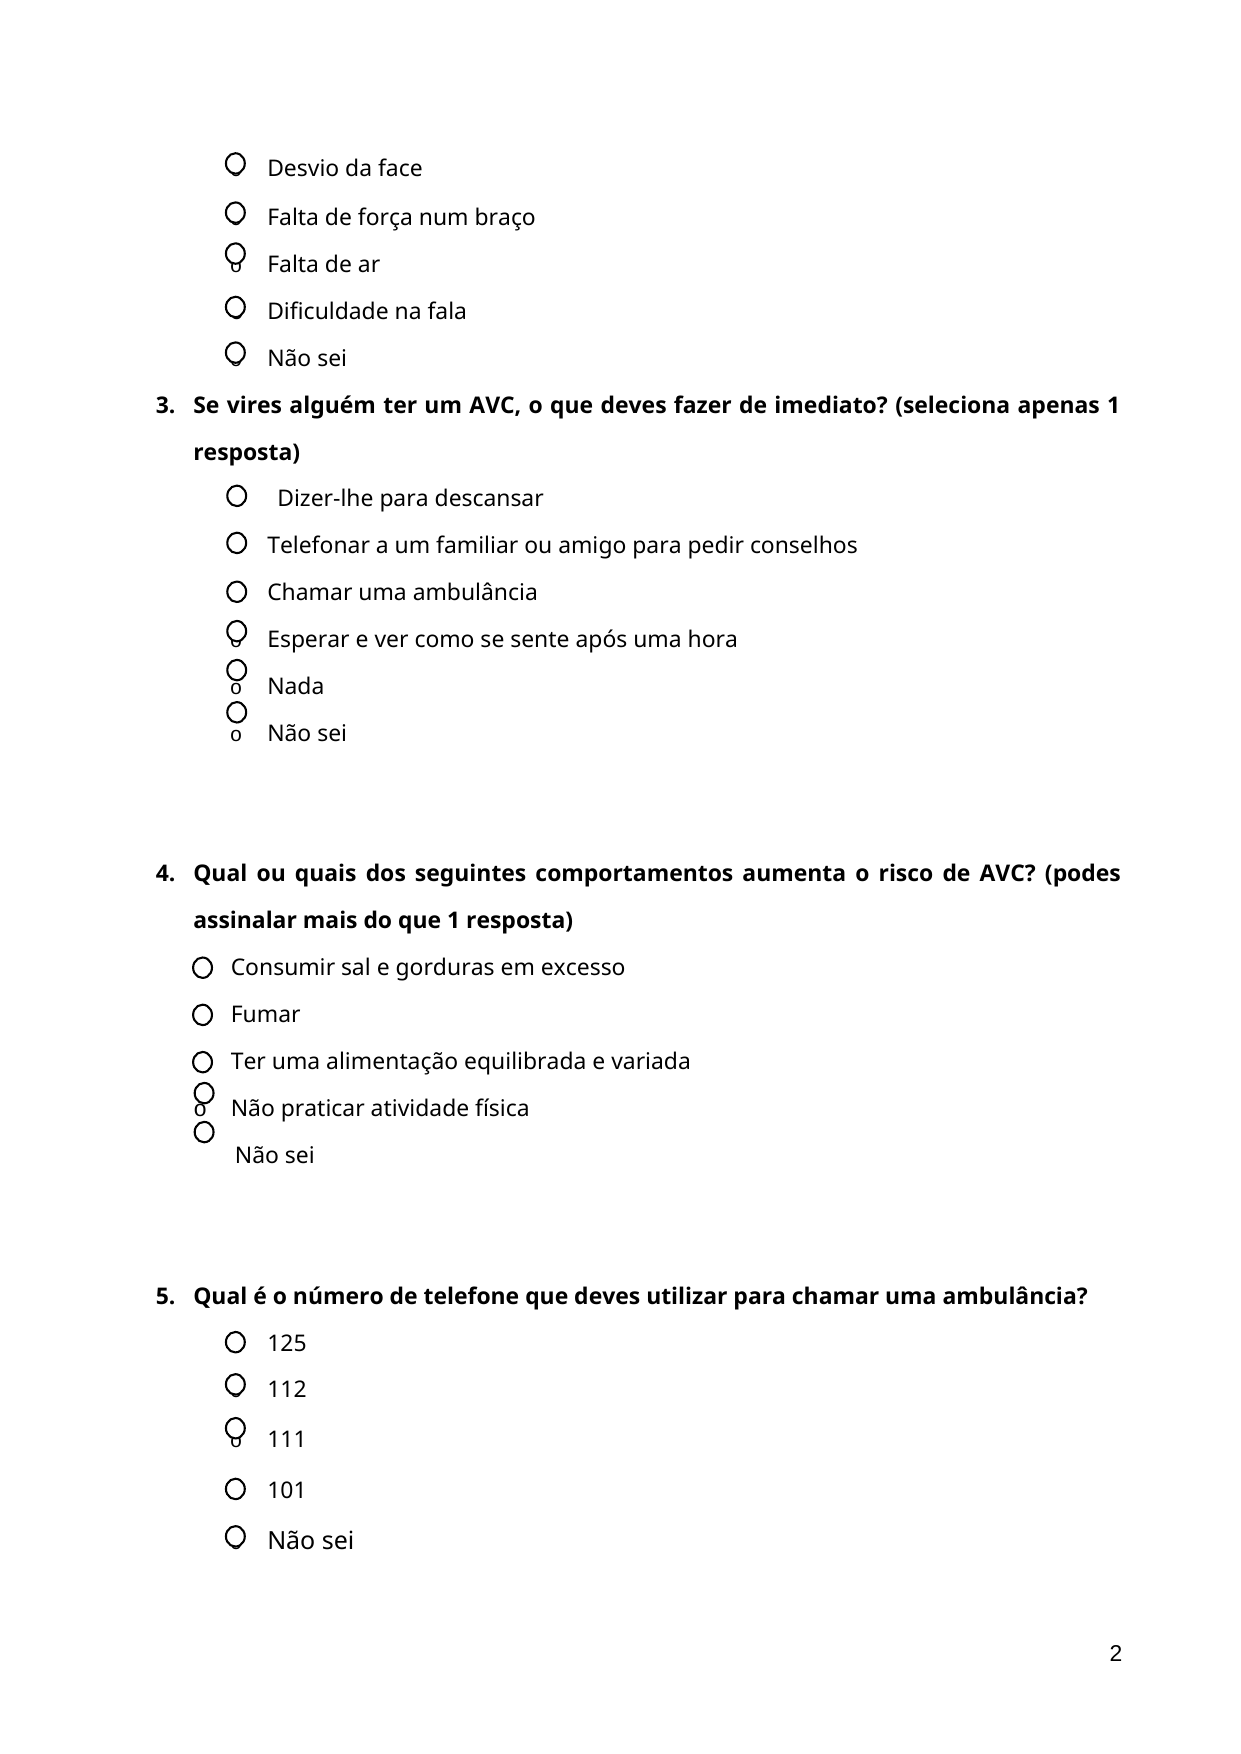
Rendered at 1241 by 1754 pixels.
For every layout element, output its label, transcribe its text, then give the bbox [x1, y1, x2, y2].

list Não sei [229, 1522, 1122, 1556]
list 101 [229, 1471, 1122, 1505]
list Dificuldade na fala [229, 295, 1122, 326]
list Falta de força num braço [229, 201, 1122, 232]
list Chamar uma ambulância [229, 576, 1122, 607]
list 125 [229, 1327, 1122, 1358]
list 111 [229, 1420, 1122, 1454]
text Não sei [193, 1139, 1122, 1170]
list Ter uma alimentação equilibrada e variada [193, 1045, 1122, 1076]
list 112 [229, 1373, 1122, 1405]
list Nada [229, 670, 1122, 701]
list Desvio da face [229, 150, 1122, 184]
list Fumar [193, 998, 1122, 1029]
list Telefonar a um familiar ou amigo para pedir conselhos [229, 529, 1122, 561]
list Não sei [229, 342, 1122, 373]
text Dizer-lhe para descansar [193, 482, 1122, 514]
list Falta de ar [229, 248, 1122, 279]
list Qual ou quais dos seguintes comportamentos aumenta o risco de AVC? (podes assinalar mais do que 1 resposta) [156, 857, 1122, 936]
list Não sei [229, 717, 1122, 748]
list Se vires alguém ter um AVC, o que deves fazer de imediato? (seleciona apenas 1 resposta) [156, 389, 1122, 467]
list Consumir sal e gorduras em excesso [193, 951, 1122, 982]
list Esperar e ver como se sente após uma hora [229, 623, 1122, 654]
list Qual é o número de telefone que deves utilizar para chamar uma ambulância? [156, 1280, 1122, 1311]
list Não praticar atividade física [193, 1092, 1122, 1123]
